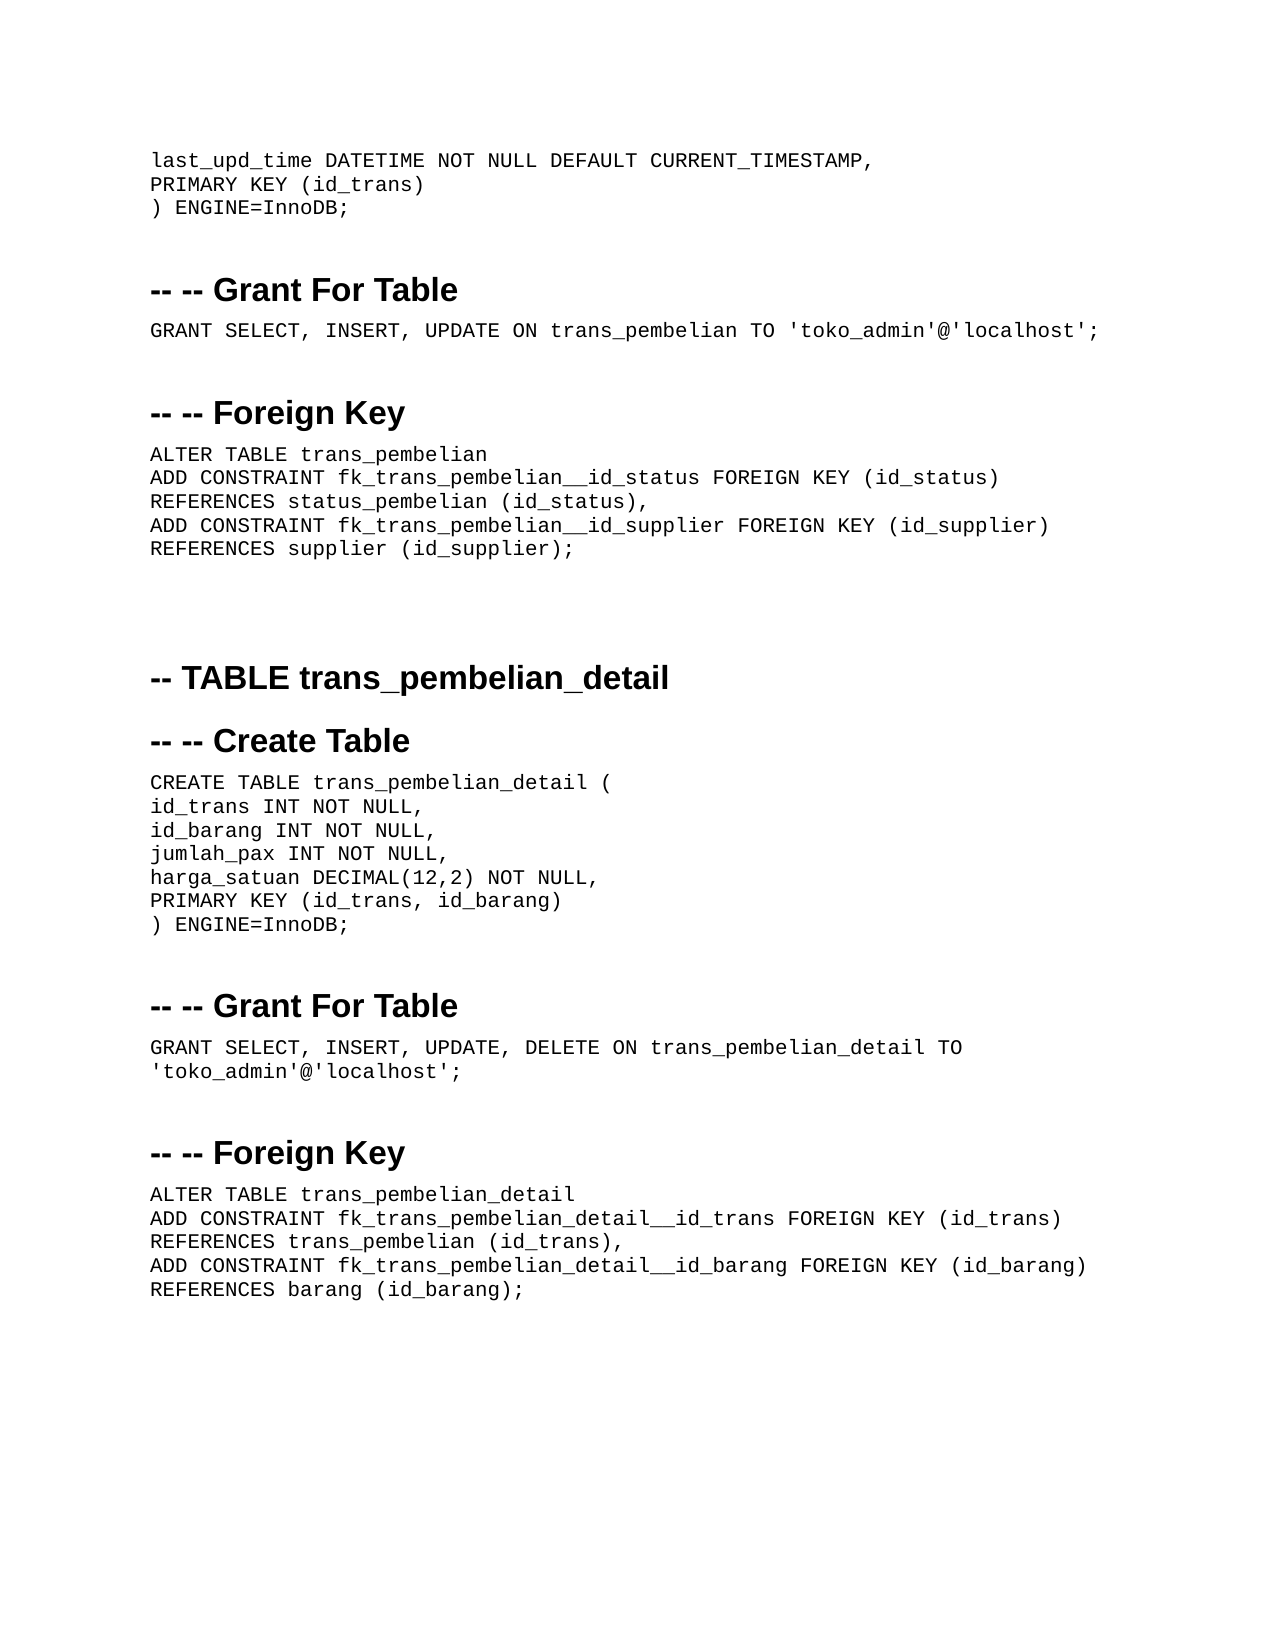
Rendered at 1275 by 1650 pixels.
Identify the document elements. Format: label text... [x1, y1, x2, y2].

subtitle -- -- Grant For Table [150, 269, 1125, 308]
subtitle -- -- Grant For Table [150, 986, 1125, 1025]
text REFERENCES trans_pembelian (id_trans), [150, 1232, 1125, 1255]
text jumlah_pax INT NOT NULL, [150, 843, 1125, 867]
text REFERENCES barang (id_barang); [150, 1279, 1125, 1302]
text id_barang INT NOT NULL, [150, 819, 1125, 843]
text harga_satuan DECIMAL(12,2) NOT NULL, [150, 867, 1125, 891]
text ADD CONSTRAINT fk_trans_pembelian__id_supplier FOREIGN KEY (id_supplier) [150, 515, 1125, 538]
text ) ENGINE=InnoDB; [150, 197, 1125, 221]
text ADD CONSTRAINT fk_trans_pembelian__id_status FOREIGN KEY (id_status) [150, 467, 1125, 491]
text ADD CONSTRAINT fk_trans_pembelian_detail__id_trans FOREIGN KEY (id_trans) [150, 1208, 1125, 1232]
text last_upd_time DATETIME NOT NULL DEFAULT CURRENT_TIMESTAMP, [150, 150, 1125, 174]
subtitle -- -- Foreign Key [150, 393, 1125, 431]
subtitle -- TABLE trans_pembelian_detail [150, 658, 1125, 696]
text GRANT SELECT, INSERT, UPDATE, DELETE ON trans_pembelian_detail TO 'toko_admin'@'localhost'; [150, 1037, 1125, 1085]
text REFERENCES status_pembelian (id_status), [150, 491, 1125, 515]
subtitle -- -- Foreign Key [150, 1133, 1125, 1172]
text id_trans INT NOT NULL, [150, 796, 1125, 819]
text REFERENCES supplier (id_supplier); [150, 538, 1125, 562]
subtitle -- -- Create Table [150, 721, 1125, 760]
text CREATE TABLE trans_pembelian_detail ( [150, 772, 1125, 796]
text ALTER TABLE trans_pembelian [150, 444, 1125, 467]
text GRANT SELECT, INSERT, UPDATE ON trans_pembelian TO 'toko_admin'@'localhost'; [150, 321, 1125, 344]
text ) ENGINE=InnoDB; [150, 914, 1125, 938]
text PRIMARY KEY (id_trans) [150, 174, 1125, 197]
text PRIMARY KEY (id_trans, id_barang) [150, 891, 1125, 914]
text ALTER TABLE trans_pembelian_detail [150, 1184, 1125, 1208]
text ADD CONSTRAINT fk_trans_pembelian_detail__id_barang FOREIGN KEY (id_barang) [150, 1255, 1125, 1279]
